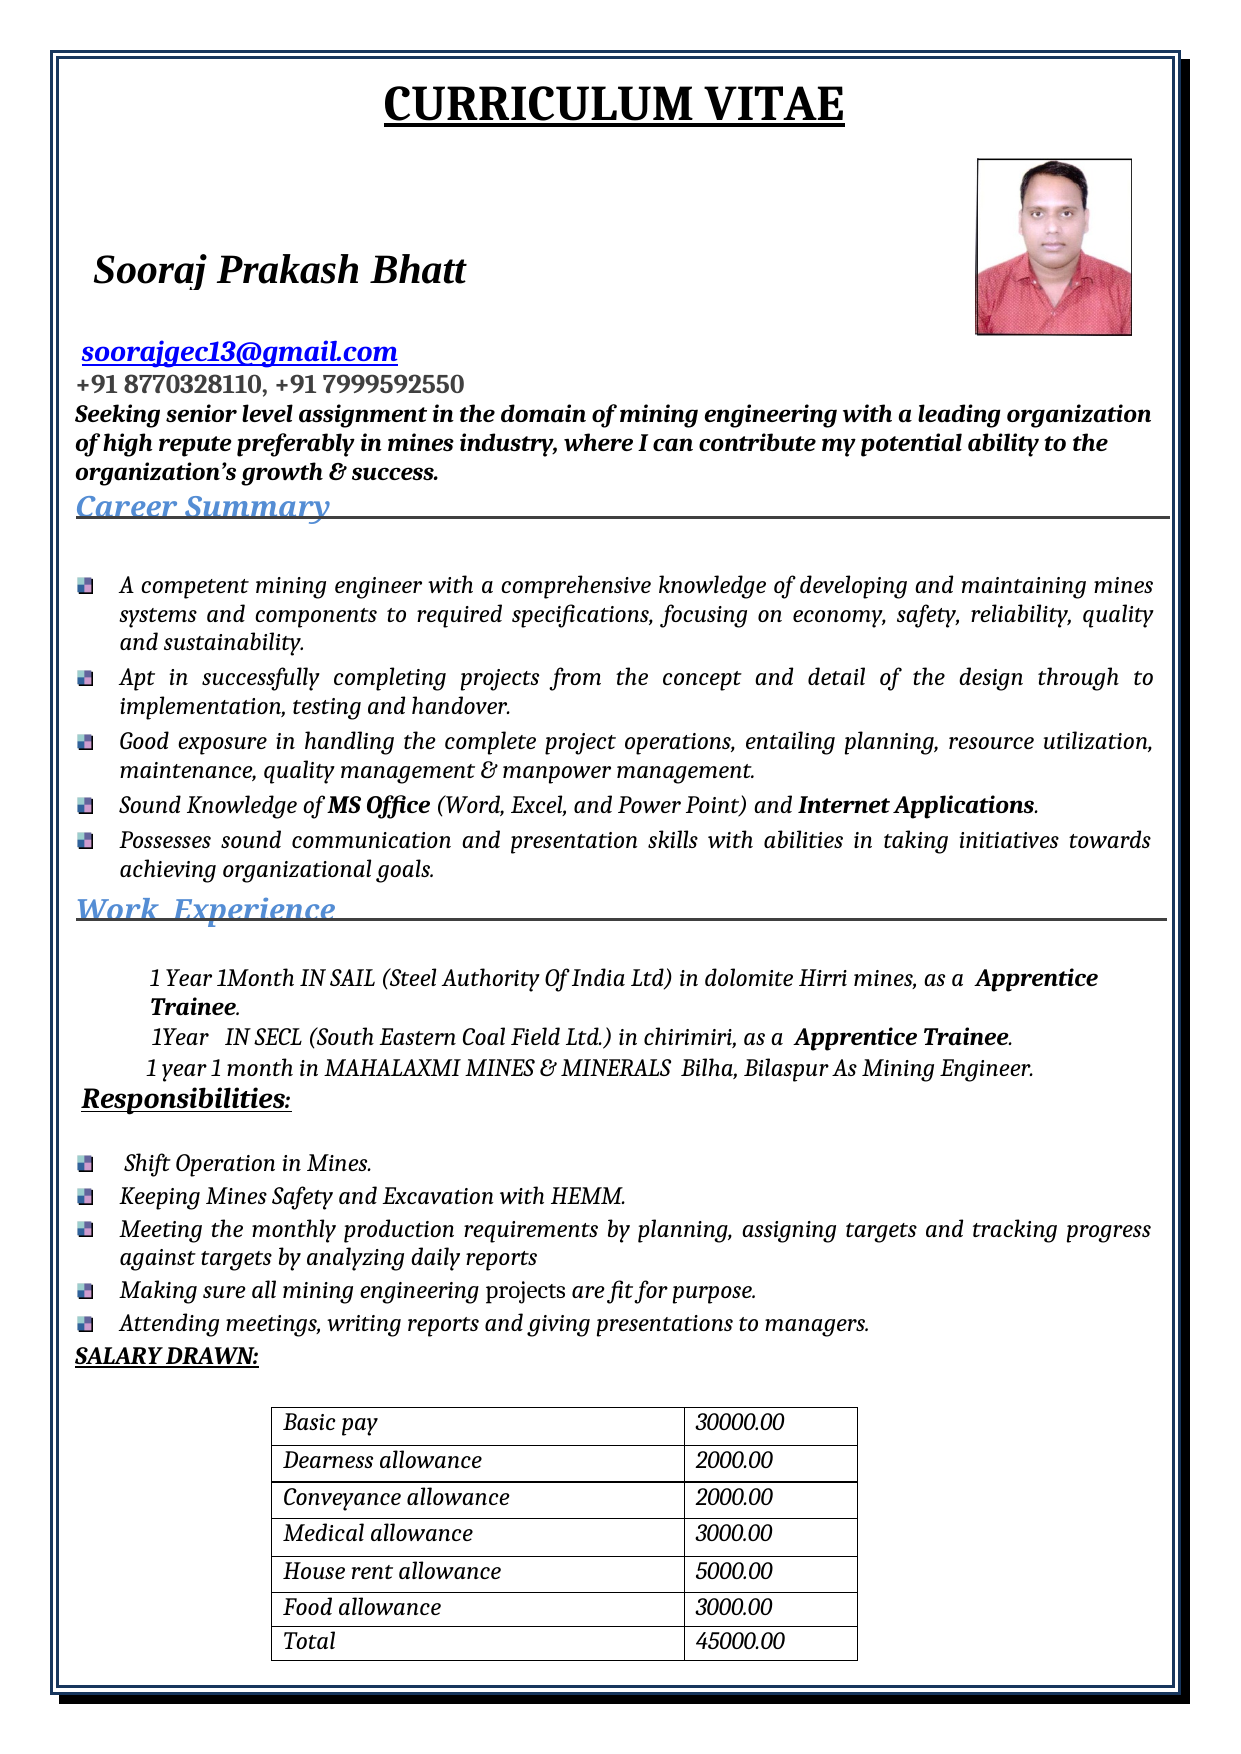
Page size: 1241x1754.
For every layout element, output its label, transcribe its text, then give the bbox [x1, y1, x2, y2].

table_cell 2000.00 [685, 1446, 857, 1481]
table_cell Total [272, 1627, 684, 1660]
picture [76, 1282, 93, 1299]
picture [76, 669, 93, 686]
text soorajgec13@gmail.com [75, 336, 1143, 369]
table_cell House rent allowance [272, 1557, 684, 1592]
list 1 Year 1Month IN SAIL (Steel Authority Of India Ltd) in dolomite Hirri mines, as a Apprentice Trainee. [150, 964, 1156, 1021]
text 1Year IN SECL (South Eastern Coal Field Ltd.) in chirimiri, as a Apprentice Trainee. [75, 1023, 1156, 1052]
list Apt in successfully completing projects from the concept and detail of the design through to implementation, testing and handover. [75, 663, 1156, 721]
table_cell Dearness allowance [272, 1446, 684, 1481]
list Making sure all mining engineering projects are fit for purpose. [75, 1276, 1153, 1305]
table_cell 2000.00 [685, 1483, 857, 1518]
list Meeting the monthly production requirements by planning, assigning targets and tracking progress against targets by analyzing daily reports [75, 1214, 1153, 1272]
text CURRICULUM VITAE [75, 75, 1153, 132]
table_cell Conveyance allowance [272, 1483, 684, 1518]
picture [76, 1154, 93, 1172]
table_cell 3000.00 [685, 1519, 857, 1556]
table_cell 3000.00 [685, 1593, 857, 1626]
table_header Basic pay [272, 1408, 684, 1445]
list Possesses sound communication and presentation skills with abilities in taking initiatives towards achieving organizational goals. [75, 826, 1153, 883]
list Good exposure in handling the complete project operations, entailing planning, resource utilization, maintenance, quality management & manpower management. [75, 727, 1156, 784]
list Sound Knowledge of MS Office (Word, Excel, and Power Point) and Internet Applications. [75, 791, 1156, 819]
table_cell Food allowance [272, 1593, 684, 1626]
picture [76, 1220, 93, 1237]
picture [975, 158, 1132, 336]
table_cell 5000.00 [685, 1557, 857, 1592]
table_cell Medical allowance [272, 1519, 684, 1556]
text SALARY DRAWN: [75, 1342, 1153, 1371]
picture [76, 831, 93, 849]
text Seeking senior level assignment in the domain of mining engineering with a leading organization of high repute preferably in mines industry, where I can contribute my potential ability to the organization’s growth & success. [75, 400, 1153, 486]
picture [76, 733, 93, 750]
text Work Experience [75, 889, 1153, 929]
text +91 8770328110, +91 7999592550 [75, 369, 1143, 400]
list Keeping Mines Safety and Excavation with HEMM. [75, 1182, 1153, 1210]
text Responsibilities: [75, 1082, 1153, 1116]
text 1 year 1 month in MAHALAXMI MINES & MINERALS Bilha, Bilaspur As Mining Engineer. [75, 1053, 1156, 1082]
picture [76, 796, 93, 814]
table_header 30000.00 [685, 1408, 857, 1445]
picture [76, 1315, 93, 1332]
picture [76, 576, 93, 594]
picture [76, 1187, 93, 1205]
table_cell 45000.00 [685, 1627, 857, 1660]
text Career Summary [75, 486, 1153, 526]
list Attending meetings, writing reports and giving presentations to managers. [75, 1309, 1153, 1338]
list A competent mining engineer with a comprehensive knowledge of developing and maintaining mines systems and components to required specifications, focusing on economy, safety, reliability, quality and sustainability. [75, 571, 1156, 657]
list Shift Operation in Mines. [75, 1149, 1153, 1177]
